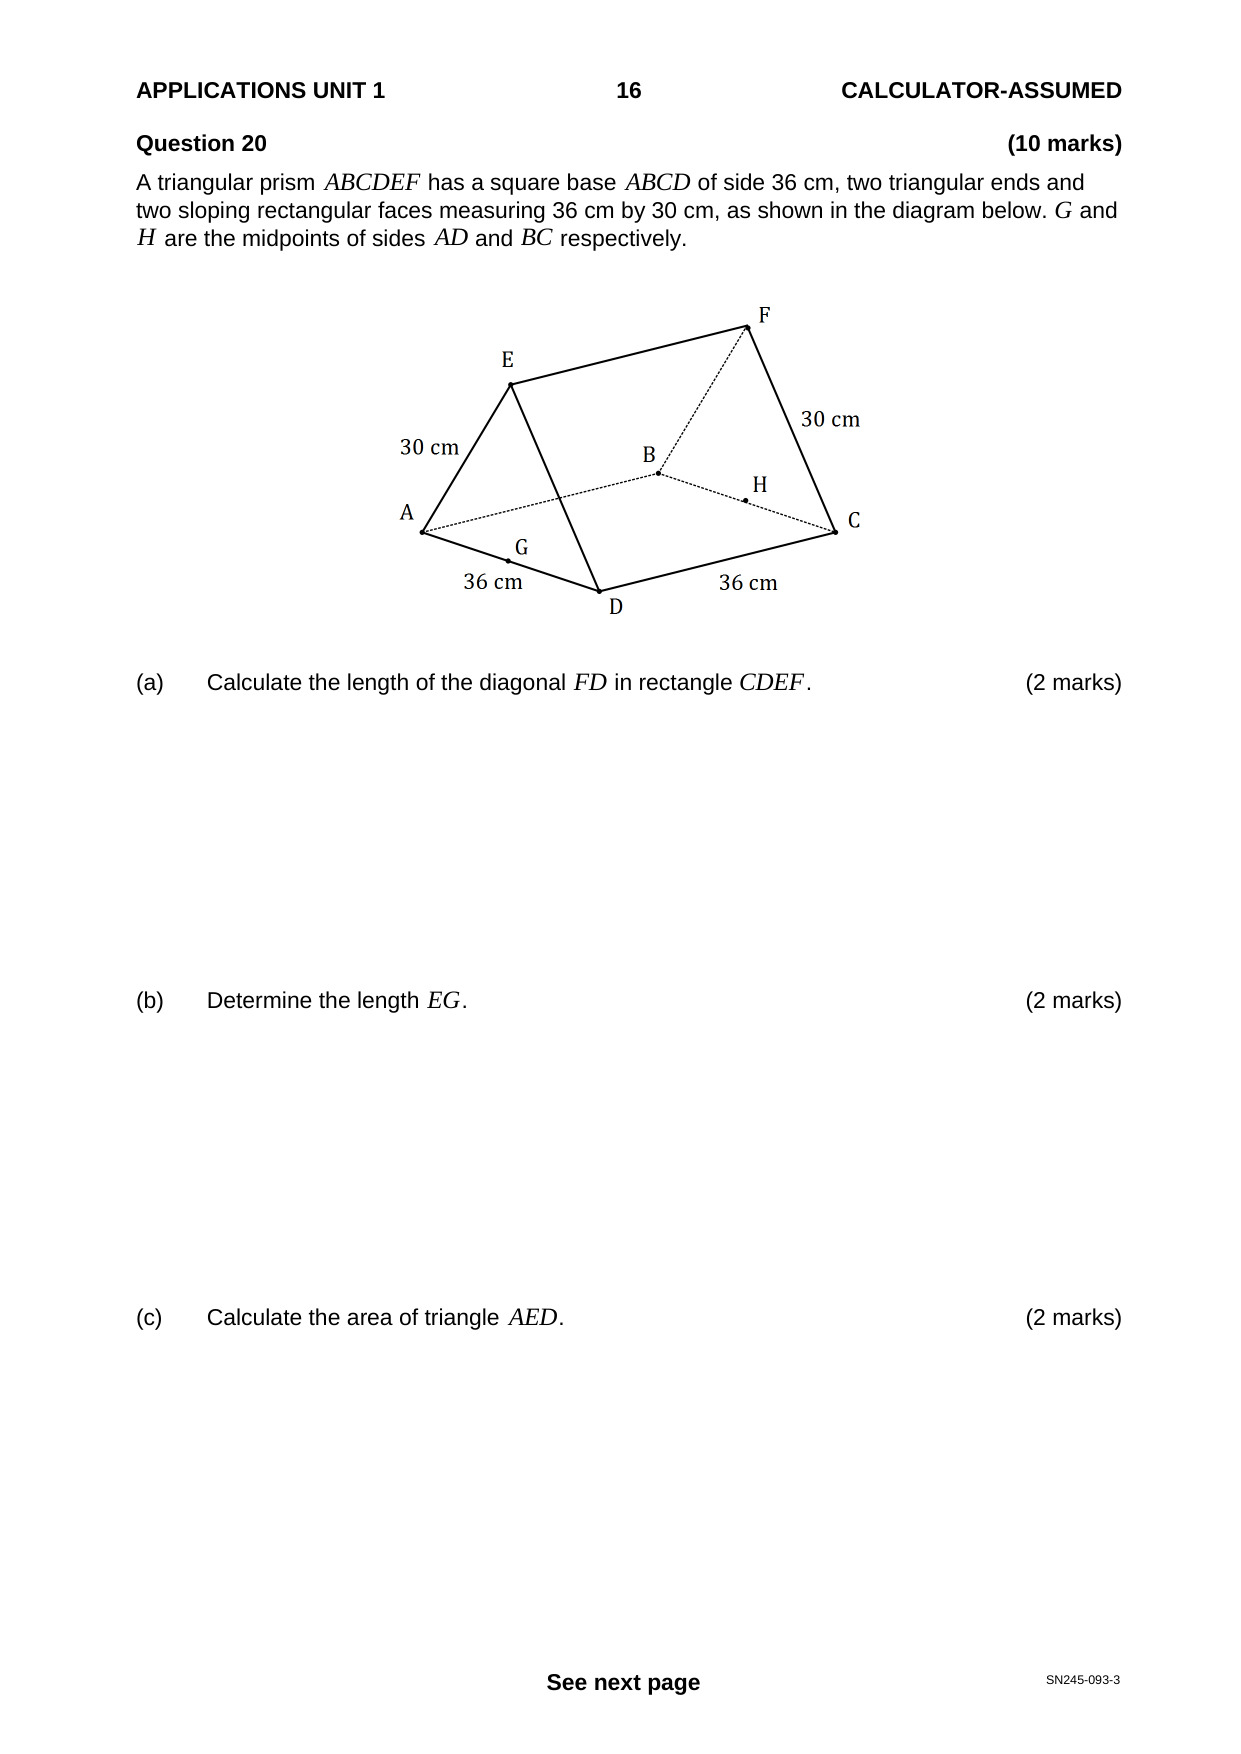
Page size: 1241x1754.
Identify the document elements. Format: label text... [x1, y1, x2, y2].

text (c) Calculate the area of triangle . (2 marks) [136, 1304, 1122, 1331]
text (b) Determine the length . (2 marks) [136, 986, 1122, 1014]
text (a) Calculate the length of the diagonal in rectangle . (2 marks) [136, 669, 1122, 696]
text A triangular prism has a square base of side 36 cm, two triangular ends and two sloping rectangular faces measuring 36 cm by 30 cm, as shown in the diagram below. and are the midpoints of sides and respectively. [136, 169, 1122, 252]
picture [396, 304, 862, 616]
text Question 20 (10 marks) [136, 130, 1122, 156]
